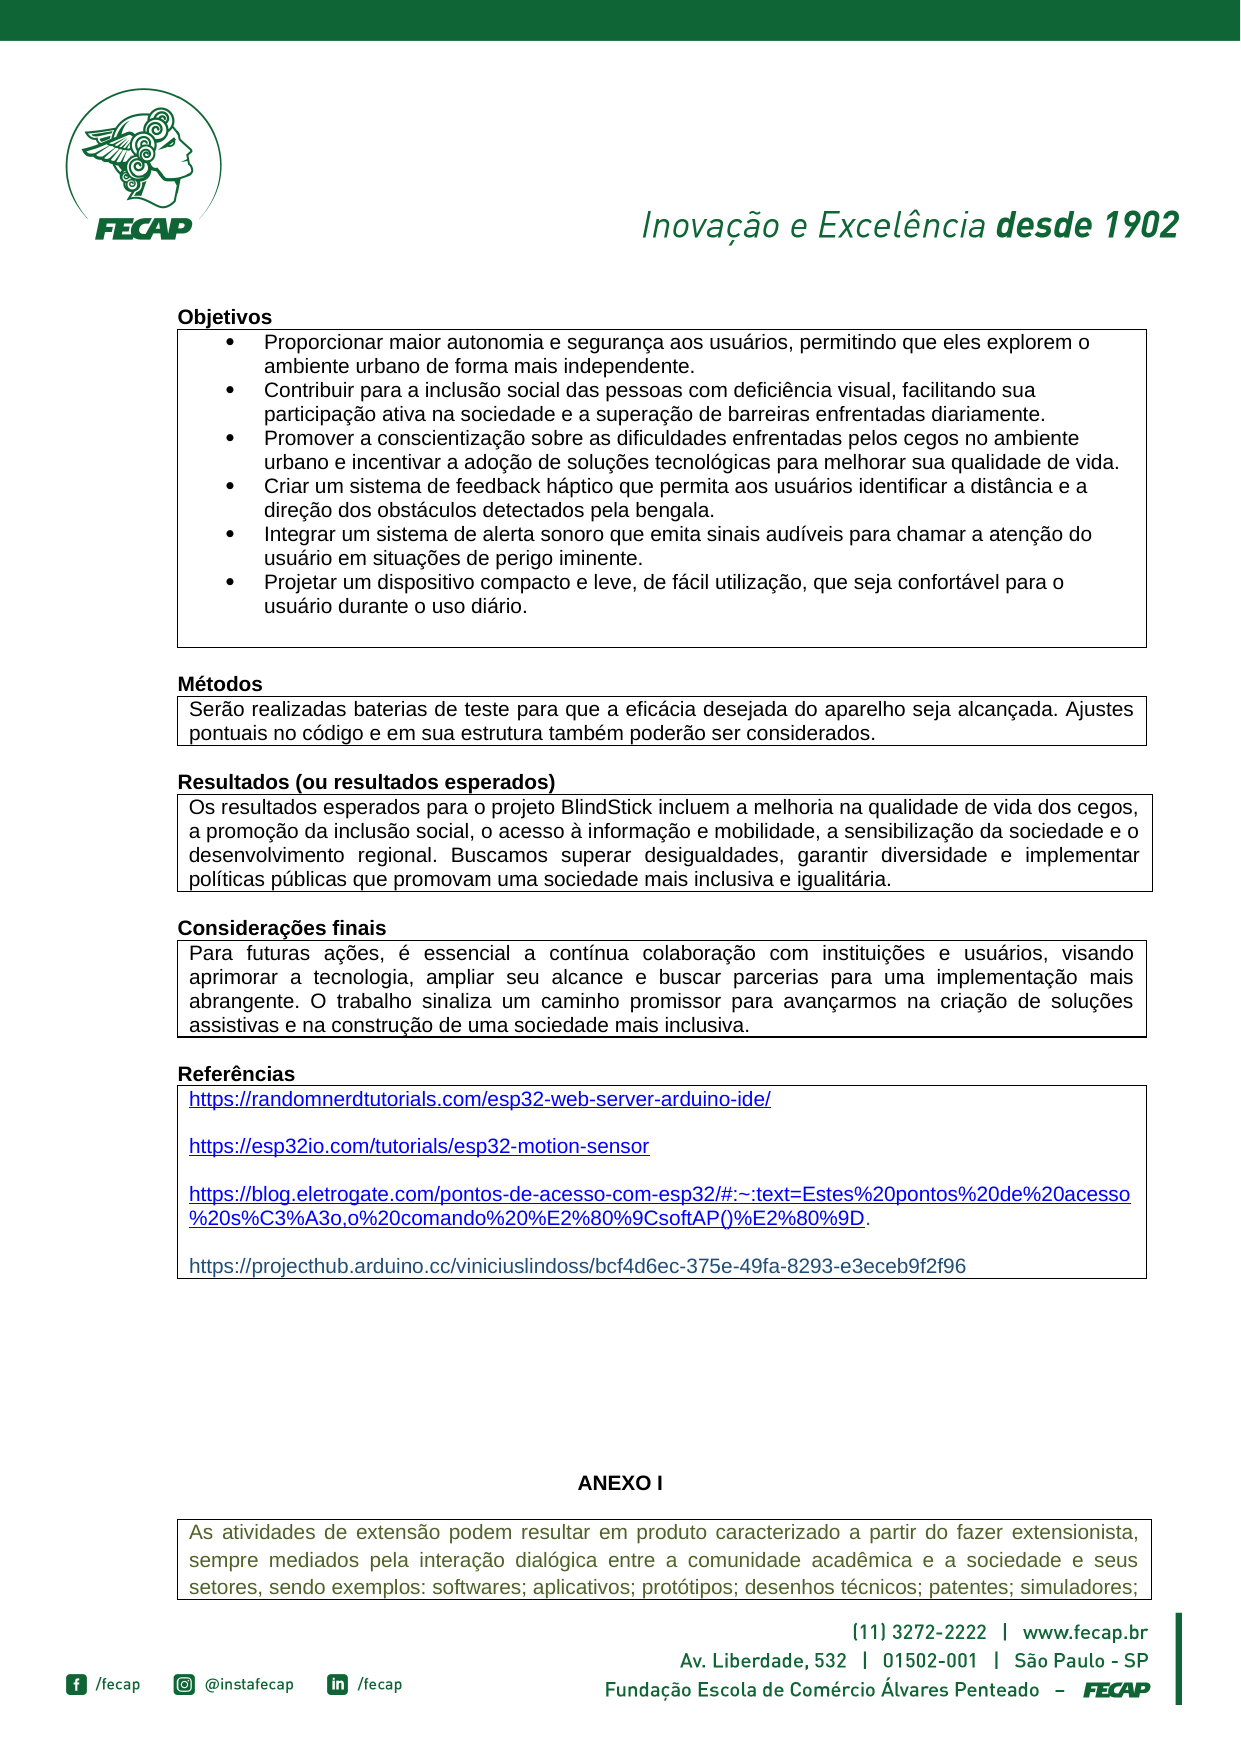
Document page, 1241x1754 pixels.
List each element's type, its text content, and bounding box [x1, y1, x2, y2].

text Resultados (ou resultados esperados) [177, 770, 1063, 794]
picture [0, 0, 1241, 1754]
table_header Proporcionar maior autonomia e segurança aos usuários, permitindo que eles explorem o ambiente urbano de forma mais independente. Contribuir para a inclusão social das pessoas com deficiência visual, facilitando sua participação ativa na sociedade e a superação de barreiras enfrentadas diariamente. Promover a conscientização sobre as dificuldades enfrentadas pelos cegos no ambiente urbano e incentivar a adoção de soluções tecnológicas para melhorar sua qualidade de vida. Criar um sistema de feedback háptico que permita aos usuários identificar a distância e a direção dos obstáculos detectados pela bengala. Integrar um sistema de alerta sonoro que emita sinais audíveis para chamar a atenção do usuário em situações de perigo iminente. Projetar um dispositivo compacto e leve, de fácil utilização, que seja confortável para o usuário durante o uso diário. [178, 330, 1146, 647]
text Métodos [177, 672, 1063, 696]
table_header https://randomnerdtutorials.com/esp32-web-server-arduino-ide/ https://esp32io.com/tutorials/esp32-motion-sensor https://blog.eletrogate.com/pontos-de-acesso-com-esp32/#:~:text=Estes%20pontos%20de%20acesso%20s%C3%A3o,o%20comando%20%E2%80%9CsoftAP()%E2%80%9D. https://projecthub.arduino.cc/viniciuslindoss/bcf4d6ec-375e-49fa-8293-e3eceb9f2f96 [178, 1086, 1146, 1278]
text Referências [177, 1061, 1063, 1085]
text Considerações finais [177, 916, 1063, 939]
table_header Serão realizadas baterias de teste para que a eficácia desejada do aparelho seja alcançada. Ajustes pontuais no código e em sua estrutura também poderão ser considerados. [178, 697, 1146, 745]
table_header Os resultados esperados para o projeto BlindStick incluem a melhoria na qualidade de vida dos cegos, a promoção da inclusão social, o acesso à informação e mobilidade, a sensibilização da sociedade e o desenvolvimento regional. Buscamos superar desigualdades, garantir diversidade e implementar políticas públicas que promovam uma sociedade mais inclusiva e igualitária. [178, 795, 1152, 891]
table_header Para futuras ações, é essencial a contínua colaboração com instituições e usuários, visando aprimorar a tecnologia, ampliar seu alcance e buscar parcerias para uma implementação mais abrangente. O trabalho sinaliza um caminho promissor para avançarmos na criação de soluções assistivas e na construção de uma sociedade mais inclusiva. [178, 941, 1146, 1036]
text Objetivos [177, 304, 1063, 328]
text ANEXO I [177, 1471, 1063, 1495]
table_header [178, 1520, 1151, 1599]
